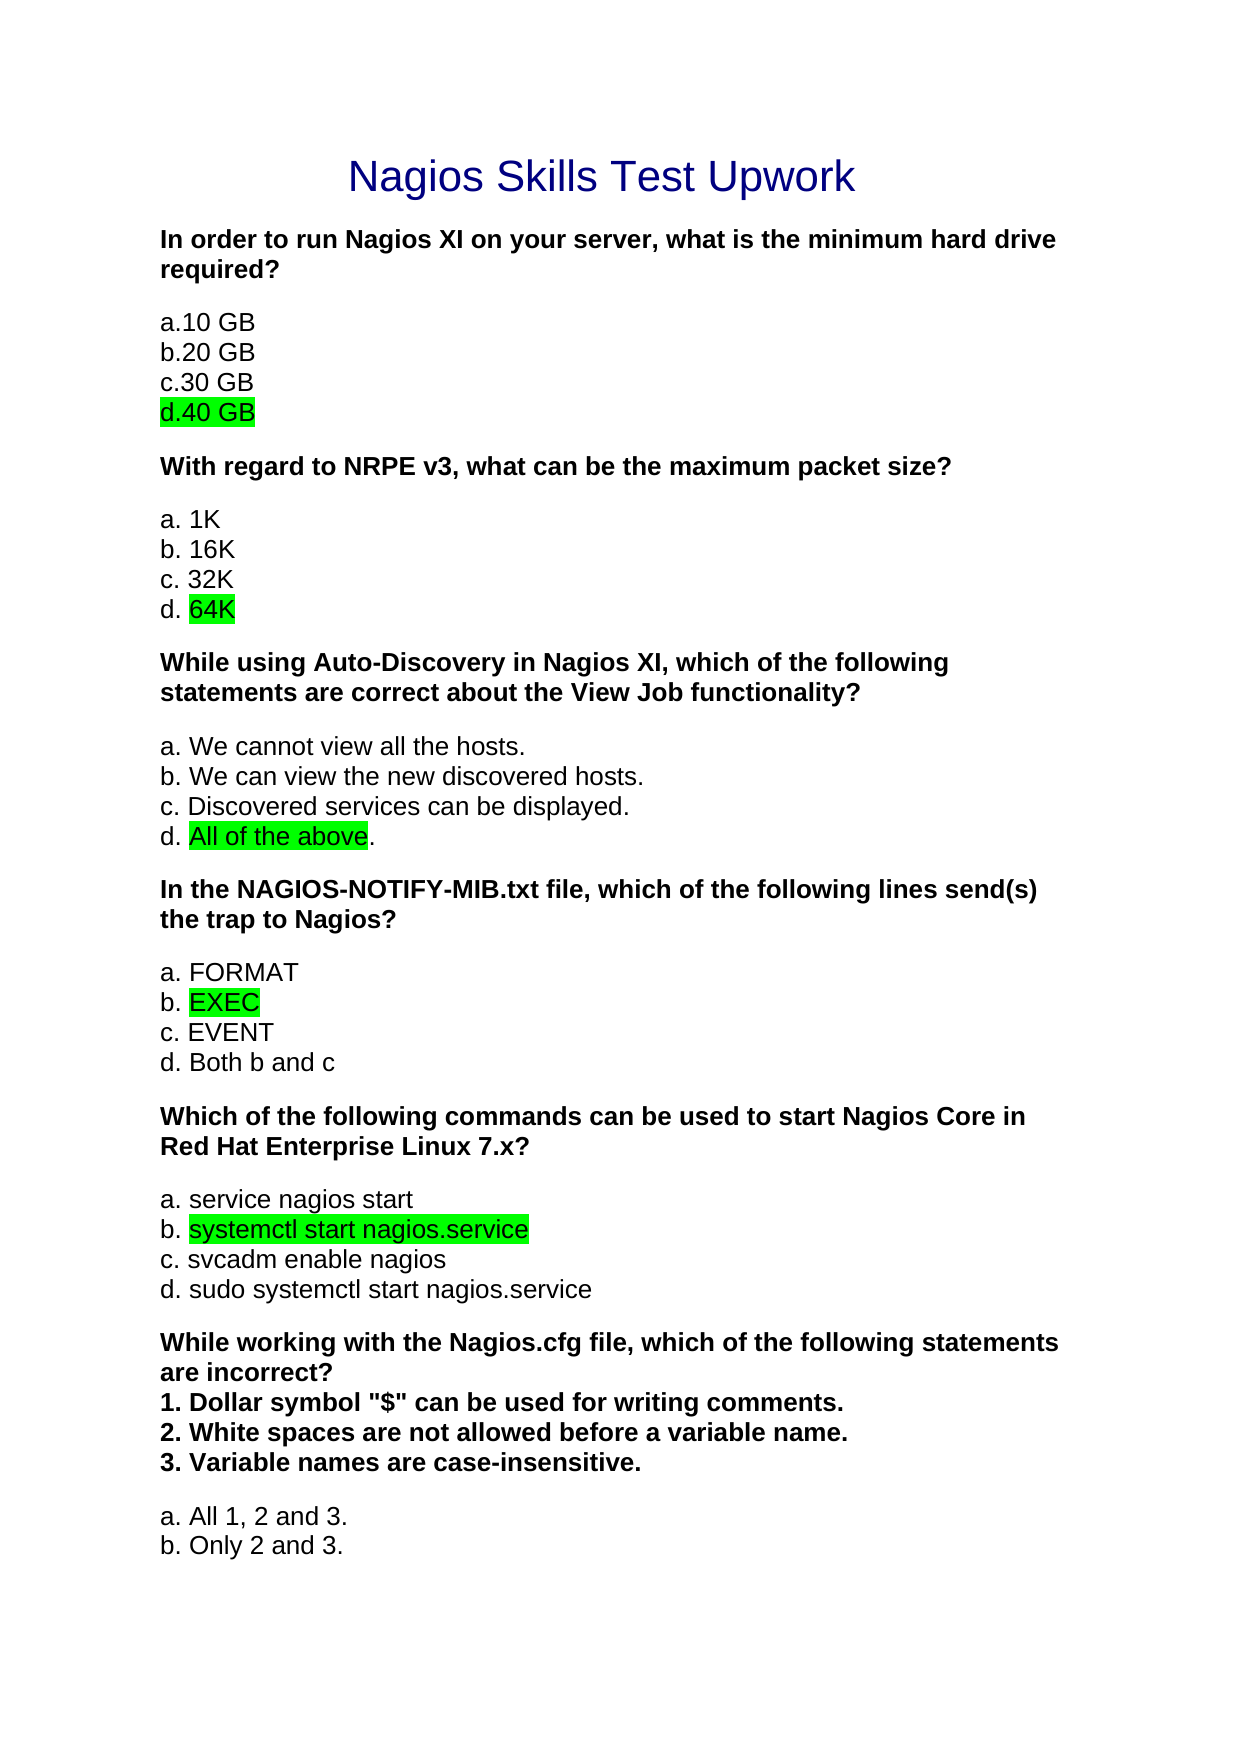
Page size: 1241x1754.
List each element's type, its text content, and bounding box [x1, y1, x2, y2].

text a. FORMAT b. EXEC c. EVENT d. Both b and c [160, 957, 1068, 1077]
text Which of the following commands can be used to start Nagios Core in Red Hat Enterprise Linux 7.x? [160, 1101, 1068, 1161]
text a. We cannot view all the hosts. b. We can view the new discovered hosts. c. Discovered services can be displayed. d. All of the above. [160, 731, 1068, 850]
text Nagios Skills Test Upwork [150, 150, 1078, 200]
text a.10 GB b.20 GB c.30 GB d.40 GB [160, 307, 1068, 427]
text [160, 1501, 1068, 1560]
text In the NAGIOS-NOTIFY-MIB.txt file, which of the following lines send(s) the trap to Nagios? [160, 874, 1068, 934]
text While working with the Nagios.cfg file, which of the following statements are incorrect? 1. Dollar symbol "$" can be used for writing comments. 2. White spaces are not allowed before a variable name. 3. Variable names are case-insensitive. [160, 1327, 1068, 1477]
text a. 1K b. 16K c. 32K d. 64K [160, 504, 1068, 624]
text While using Auto-Discovery in Nagios XI, which of the following statements are correct about the View Job functionality? [160, 647, 1068, 707]
text With regard to NRPE v3, what can be the maximum packet size? [160, 451, 1068, 481]
text a. service nagios start b. systemctl start nagios.service c. svcadm enable nagios d. sudo systemctl start nagios.service [160, 1184, 1068, 1304]
text In order to run Nagios XI on your server, what is the minimum hard drive required? [160, 224, 1068, 284]
